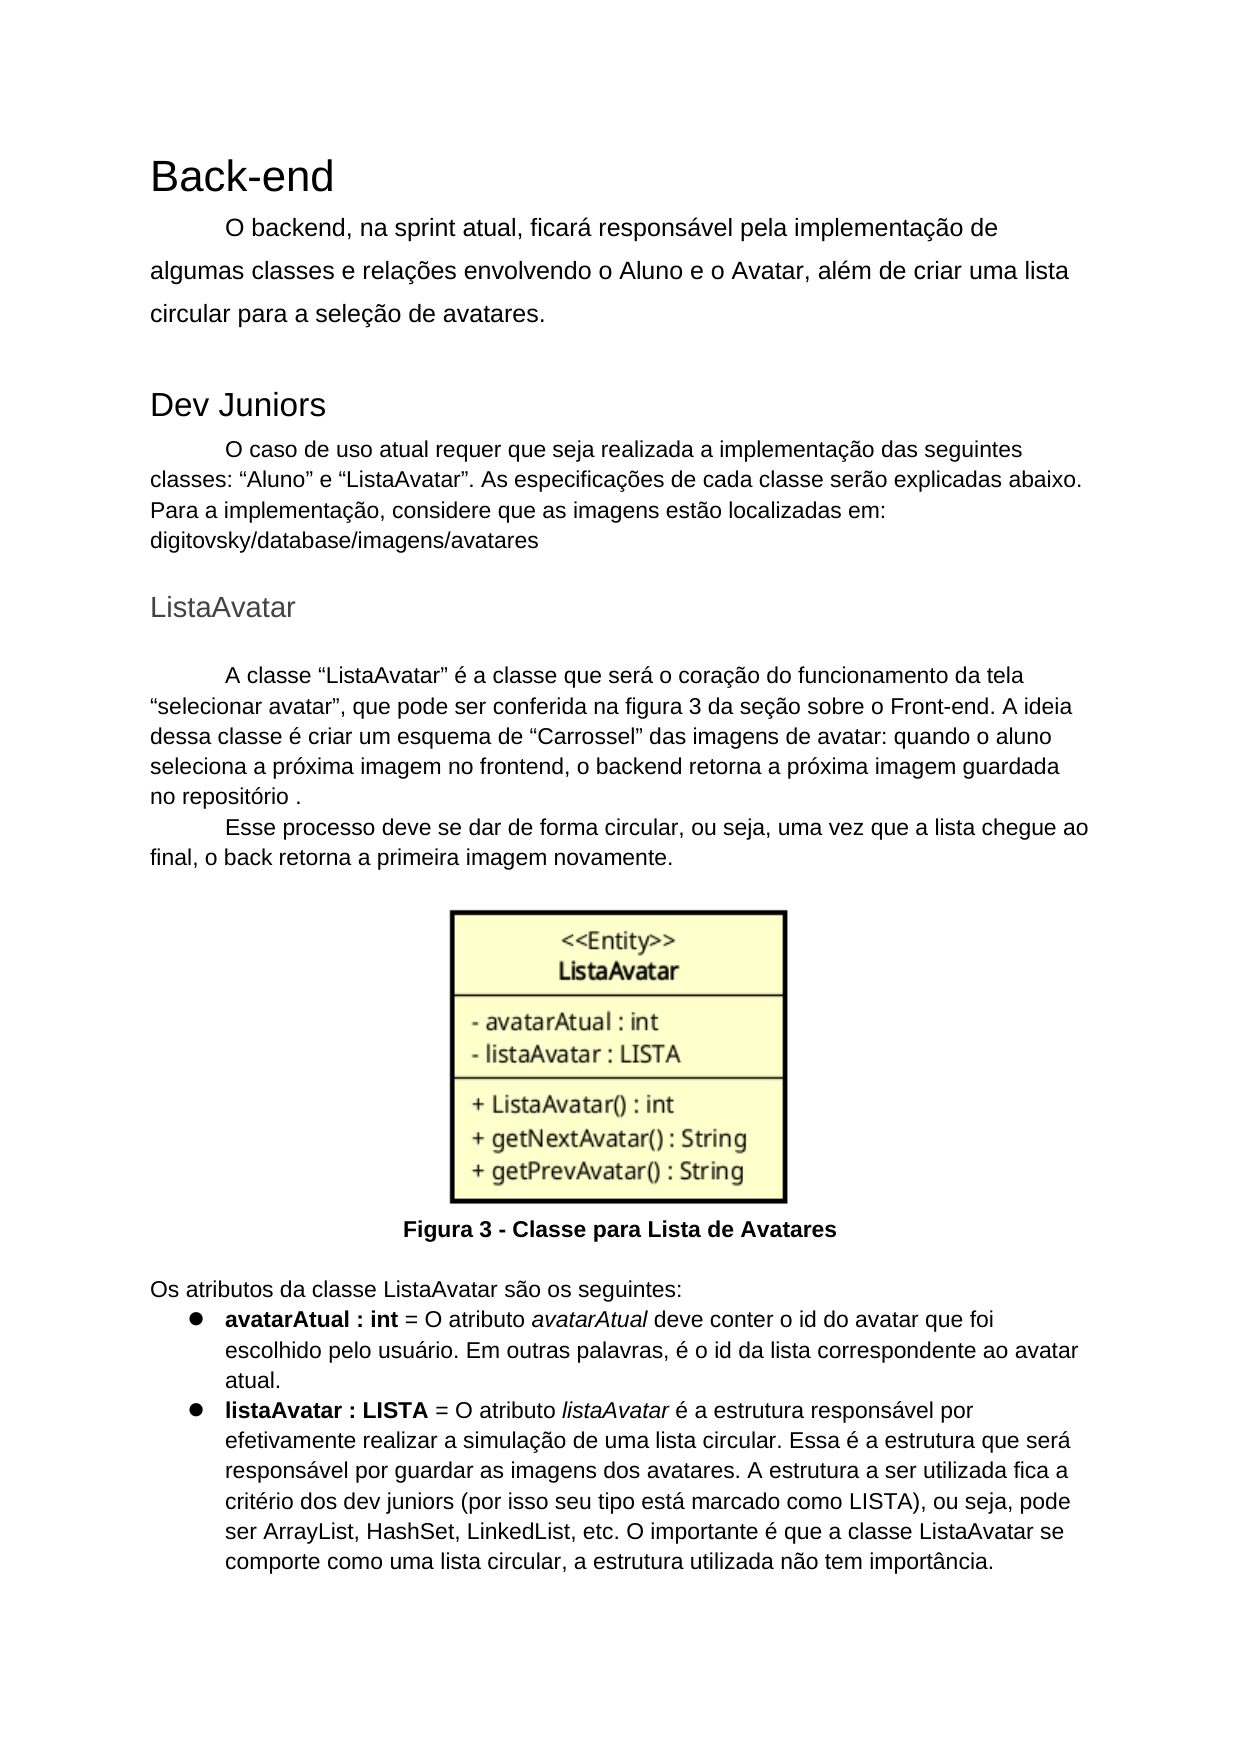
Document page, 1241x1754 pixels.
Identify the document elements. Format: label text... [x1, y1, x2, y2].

list listaAvatar : LISTA = O atributo listaAvatar é a estrutura responsável por efetivamente realizar a simulação de uma lista circular. Essa é a estrutura que será responsável por guardar as imagens dos avatares. A estrutura a ser utilizada fica a critério dos dev juniors (por isso seu tipo está marcado como LISTA), ou seja, pode ser ArrayList, HashSet, LinkedList, etc. O importante é que a classe ListaAvatar se comporte como uma lista circular, a estrutura utilizada não tem importância. [187, 1397, 1090, 1574]
text Os atributos da classe ListaAvatar são os seguintes: [150, 1276, 1090, 1303]
list avatarAtual : int = O atributo avatarAtual deve conter o id do avatar que foi escolhido pelo usuário. Em outras palavras, é o id da lista correspondente ao avatar atual. [187, 1306, 1090, 1393]
subtitle ListaAvatar [150, 590, 1090, 624]
subtitle Back-end [150, 150, 1090, 200]
text A classe “ListaAvatar” é a classe que será o coração do funcionamento da tela “selecionar avatar”, que pode ser conferida na figura 3 da seção sobre o Front-end. A ideia dessa classe é criar um esquema de “Carrossel” das imagens de avatar: quando o aluno seleciona a próxima imagem no frontend, o backend retorna a próxima imagem guardada no repositório . [150, 662, 1090, 810]
text O caso de uso atual requer que seja realizada a implementação das seguintes classes: “Aluno” e “ListaAvatar”. As especificações de cada classe serão explicadas abaixo. Para a implementação, considere que as imagens estão localizadas em: digitovsky/database/imagens/avatares [150, 436, 1090, 553]
text Esse processo deve se dar de forma circular, ou seja, uma vez que a lista chegue ao final, o back retorna a primeira imagem novamente. [150, 813, 1090, 870]
subtitle Dev Juniors [150, 385, 1090, 424]
text Figura 3 - Classe para Lista de Avatares [150, 1216, 1090, 1242]
text O backend, na sprint atual, ficará responsável pela implementação de algumas classes e relações envolvendo o Aluno e o Avatar, além de criar uma lista circular para a seleção de avatares. [150, 213, 1090, 328]
picture [441, 904, 799, 1212]
